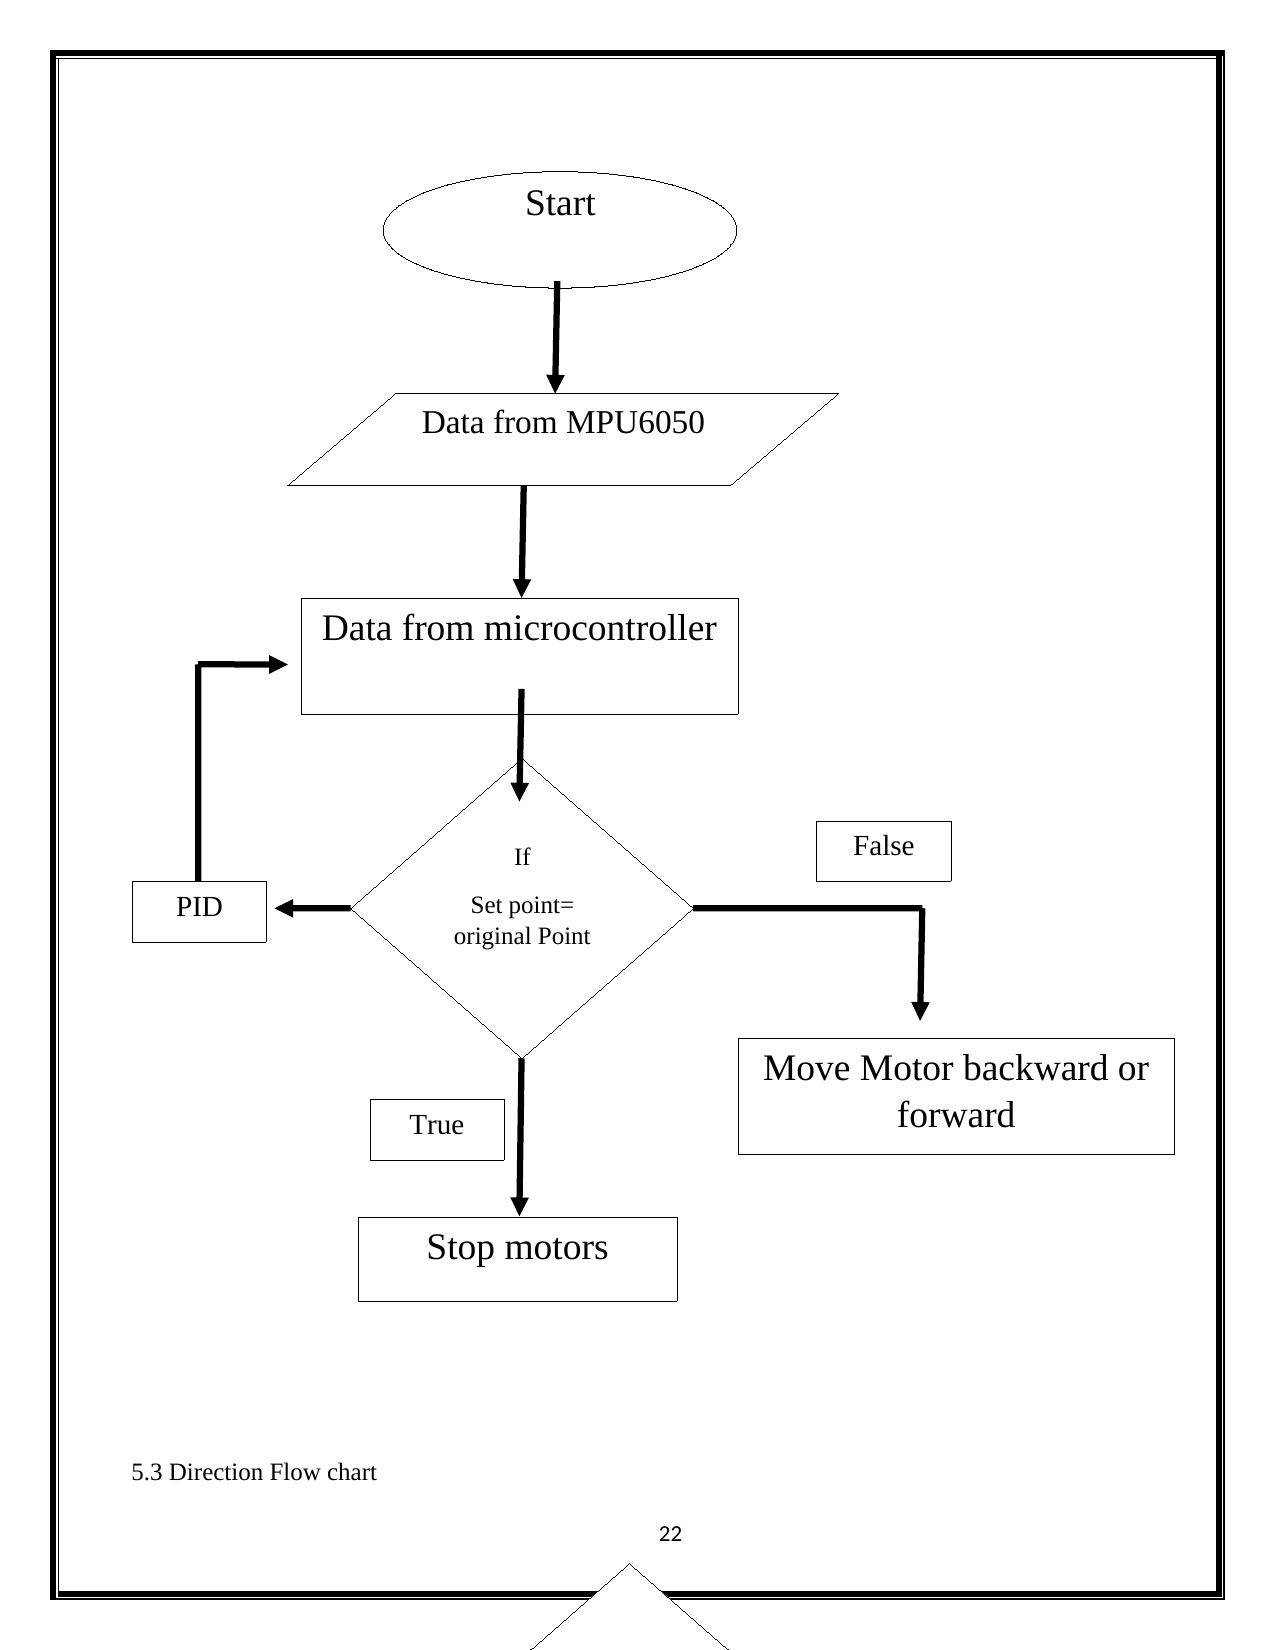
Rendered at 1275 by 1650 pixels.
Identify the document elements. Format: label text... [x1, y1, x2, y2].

text 5.3 Direction Flow chart [131, 1457, 1209, 1486]
